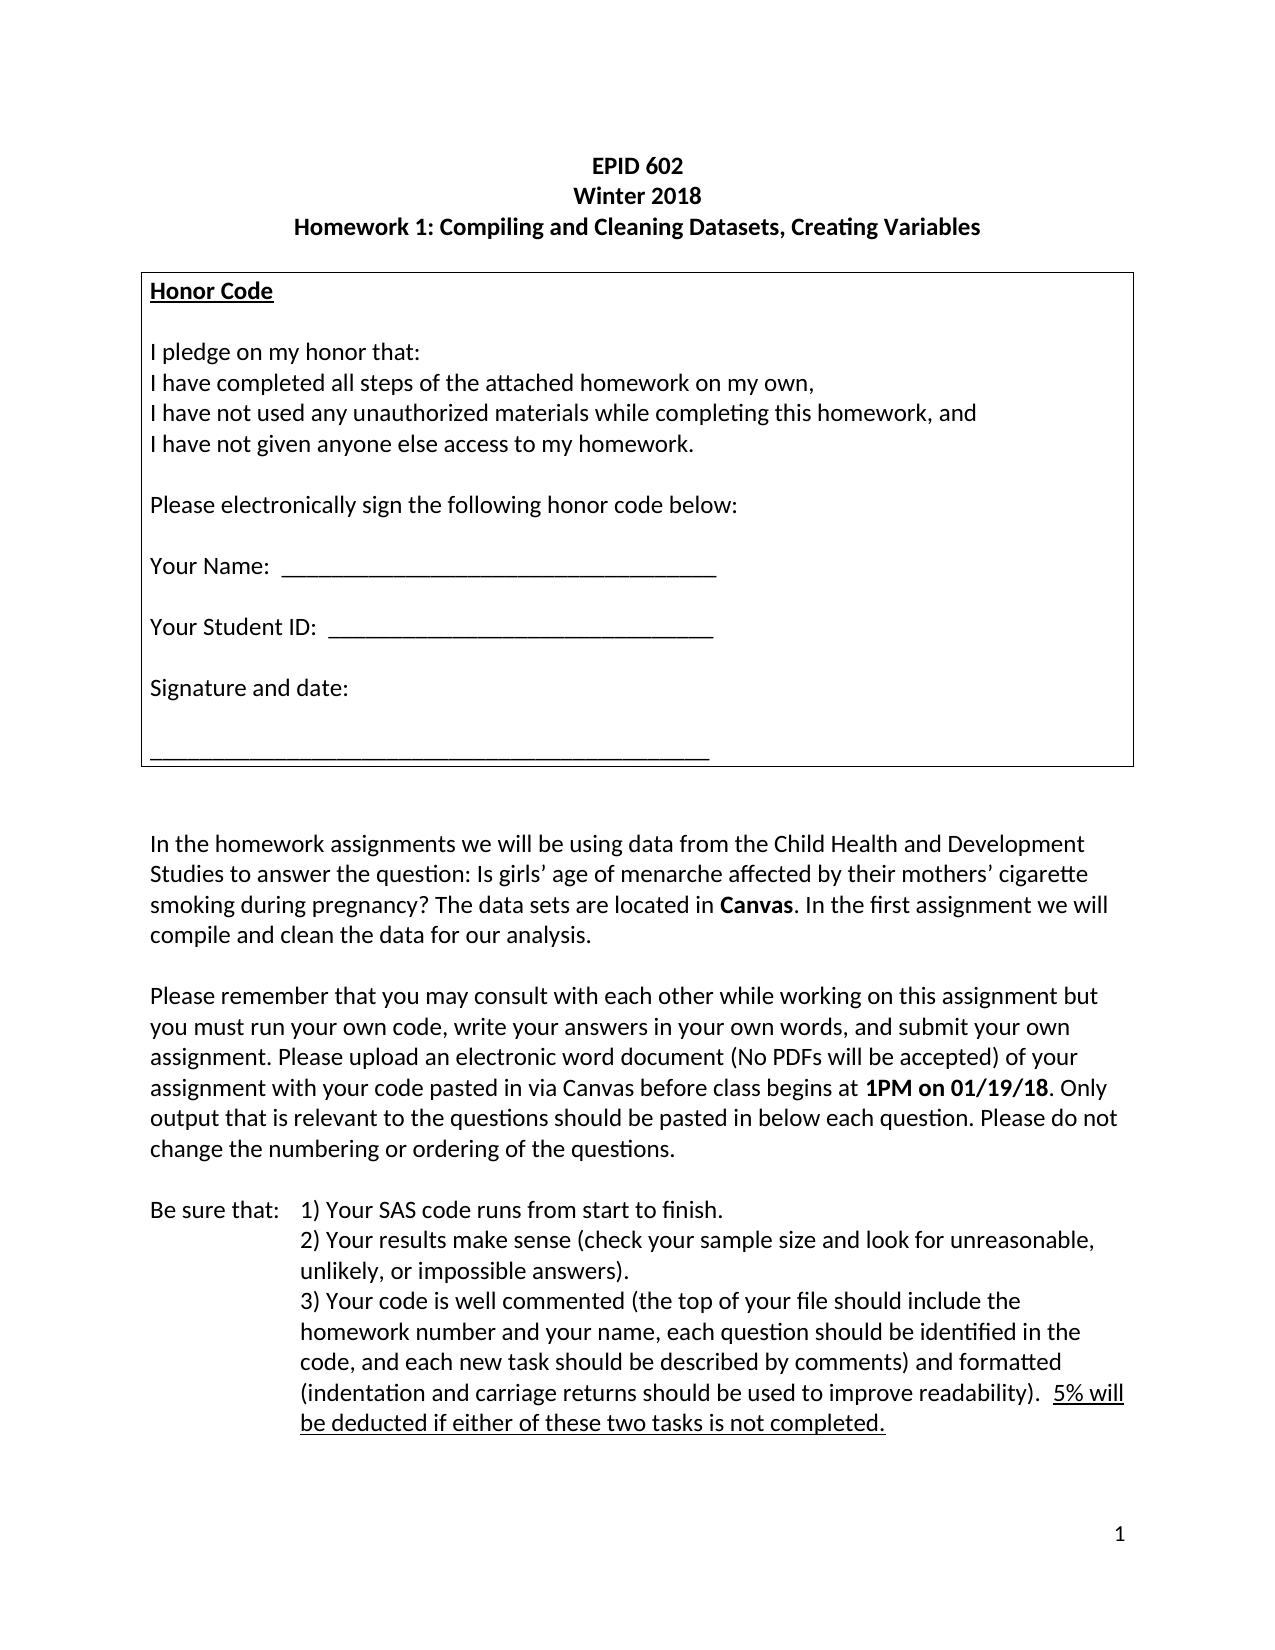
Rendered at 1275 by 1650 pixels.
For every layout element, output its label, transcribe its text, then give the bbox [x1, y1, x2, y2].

text Honor Code [142, 273, 1133, 306]
text Winter 2018 [150, 181, 1125, 211]
text Your Name: ___________________________________ [150, 550, 1125, 580]
text _____________________________________________ [142, 730, 1133, 766]
text I pledge on my honor that: [150, 336, 1125, 367]
text I have not used any unauthorized materials while completing this homework, and [150, 397, 1125, 428]
text Please electronically sign the following honor code below: [150, 489, 1125, 519]
text 3) Your code is well commented (the top of your file should include the homework number and your name, each question should be identified in the code, and each new task should be described by comments) and formatted (indentation and carriage returns should be used to improve readability). 5% will be deducted if either of these two tasks is not completed. [300, 1286, 1125, 1438]
text Your Student ID: _______________________________ [150, 611, 1125, 641]
text 2) Your results make sense (check your sample size and look for unreasonable, unlikely, or impossible answers). [300, 1224, 1125, 1286]
text I have completed all steps of the attached homework on my own, [150, 367, 1125, 397]
text I have not given anyone else access to my homework. [150, 428, 1125, 458]
text EPID 602 [150, 150, 1125, 181]
text Signature and date: [150, 672, 1125, 702]
text Be sure that: 1) Your SAS code runs from start to finish. [150, 1194, 1125, 1224]
text Please remember that you may consult with each other while working on this assignment but you must run your own code, write your answers in your own words, and submit your own assignment. Please upload an electronic word document (No PDFs will be accepted) of your assignment with your code pasted in via Canvas before class begins at 1PM on 01/19/18. Only output that is relevant to the questions should be pasted in below each question. Please do not change the numbering or ordering of the questions. [150, 980, 1125, 1163]
text In the homework assignments we will be using data from the Child Health and Development Studies to answer the question: Is girls’ age of menarche affected by their mothers’ cigarette smoking during pregnancy? The data sets are located in Canvas. In the first assignment we will compile and clean the data for our analysis. [150, 828, 1125, 950]
text Homework 1: Compiling and Cleaning Datasets, Creating Variables [150, 211, 1125, 242]
